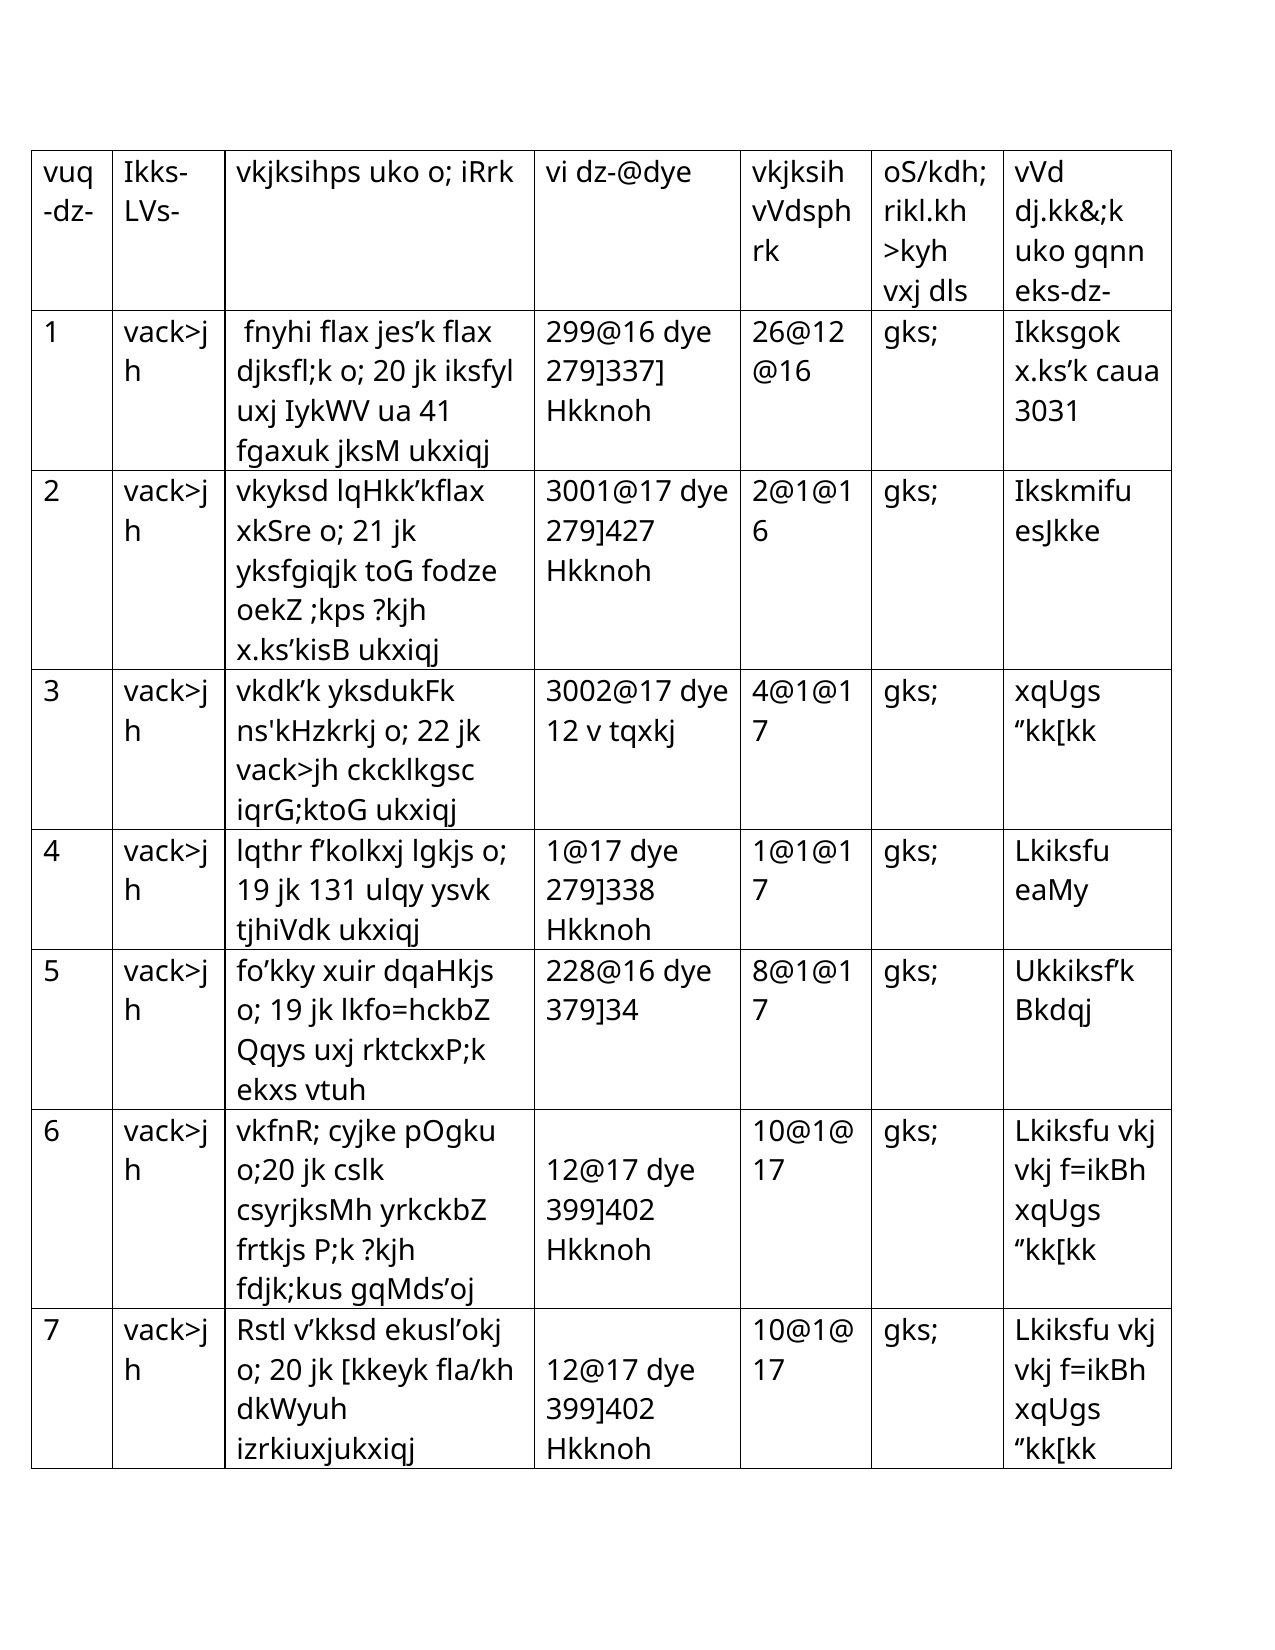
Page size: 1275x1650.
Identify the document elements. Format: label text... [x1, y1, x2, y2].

table_cell 1@17 dye 279]338 Hkknoh [535, 830, 740, 949]
table_cell vkfnR; cyjke pOgku o;20 jk cslk csyrjksMh yrkckbZ frtkjs P;k ?kjh fdjk;kus gqMds’oj [226, 1110, 534, 1308]
table_cell vack>jh [113, 950, 224, 1109]
table_cell gks; [872, 950, 1003, 1109]
table_cell gks; [872, 670, 1003, 829]
table_cell xqUgs ‘’kk[kk [1004, 670, 1171, 829]
table_cell 299@16 dye 279]337] Hkknoh [535, 311, 740, 469]
table_cell vack>jh [113, 471, 224, 669]
table_cell vack>jh [113, 1110, 224, 1308]
table_cell Ikskmifu esJkke [1004, 471, 1171, 669]
table_cell 6 [32, 1110, 112, 1308]
table_cell vack>jh [113, 1309, 224, 1468]
table_cell 26@12@16 [741, 311, 871, 469]
table_cell vkdk’k yksdukFk ns'kHzkrkj o; 22 jk vack>jh ckcklkgsc iqrG;ktoG ukxiqj [226, 670, 534, 829]
table_cell 1 [32, 311, 112, 469]
table_cell vkyksd lqHkk’kflax xkSre o; 21 jk yksfgiqjk toG fodze oekZ ;kps ?kjh x.ks’kisB ukxiqj [226, 471, 534, 669]
table_header vuq-dz- [32, 151, 112, 310]
table_header vi dz-@dye [535, 151, 740, 310]
table_header vkjksih vVdsph rk [741, 151, 871, 310]
table_cell gks; [872, 311, 1003, 469]
table_header vkjksihps uko o; iRrk [226, 151, 534, 310]
table_cell vack>jh [113, 830, 224, 949]
table_cell gks; [872, 471, 1003, 669]
table_cell vack>jh [113, 670, 224, 829]
table_header oS/kdh; rikl.kh >kyh vxj dls [872, 151, 1003, 310]
table_cell 7 [32, 1309, 112, 1468]
table_cell 2@1@16 [741, 471, 871, 669]
table_cell Lkiksfu eaMy [1004, 830, 1171, 949]
table_cell 1@1@17 [741, 830, 871, 949]
table_header vVd dj.kk&;k uko gqnn eks-dz- [1004, 151, 1171, 310]
table_cell Rstl v’kksd ekusl’okj o; 20 jk [kkeyk fla/kh dkWyuh izrkiuxjukxiqj [226, 1309, 534, 1468]
table_cell 12@17 dye 399]402 Hkknoh [535, 1110, 740, 1308]
table_cell 10@1@17 [741, 1309, 871, 1468]
table_cell 4 [32, 830, 112, 949]
table_cell gks; [872, 1309, 1003, 1468]
table_cell 5 [32, 950, 112, 1109]
table_cell 8@1@17 [741, 950, 871, 1109]
table_cell 3002@17 dye 12 v tqxkj [535, 670, 740, 829]
table_cell 4@1@17 [741, 670, 871, 829]
table_header Ikks- LVs- [113, 151, 224, 310]
table_cell 3001@17 dye 279]427 Hkknoh [535, 471, 740, 669]
table_cell gks; [872, 1110, 1003, 1308]
table_cell gks; [872, 830, 1003, 949]
table_cell 228@16 dye 379]34 [535, 950, 740, 1109]
table_cell lqthr f’kolkxj lgkjs o; 19 jk 131 ulqy ysvk tjhiVdk ukxiqj [226, 830, 534, 949]
table_cell fo’kky xuir dqaHkjs o; 19 jk lkfo=hckbZ Qqys uxj rktckxP;k ekxs vtuh [226, 950, 534, 1109]
table_cell Ukkiksf’k Bkdqj [1004, 950, 1171, 1109]
table_cell Ikksgok x.ks’k caua 3031 [1004, 311, 1171, 469]
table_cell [1004, 1309, 1171, 1468]
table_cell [535, 1309, 740, 1468]
table_cell 3 [32, 670, 112, 829]
table_cell 10@1@17 [741, 1110, 871, 1308]
table_cell fnyhi flax jes’k flax djksfl;k o; 20 jk iksfyl uxj IykWV ua 41 fgaxuk jksM ukxiqj [226, 311, 534, 469]
table_cell Lkiksfu vkj vkj f=ikBh xqUgs ‘’kk[kk [1004, 1110, 1171, 1308]
table_cell vack>jh [113, 311, 224, 469]
table_cell 2 [32, 471, 112, 669]
